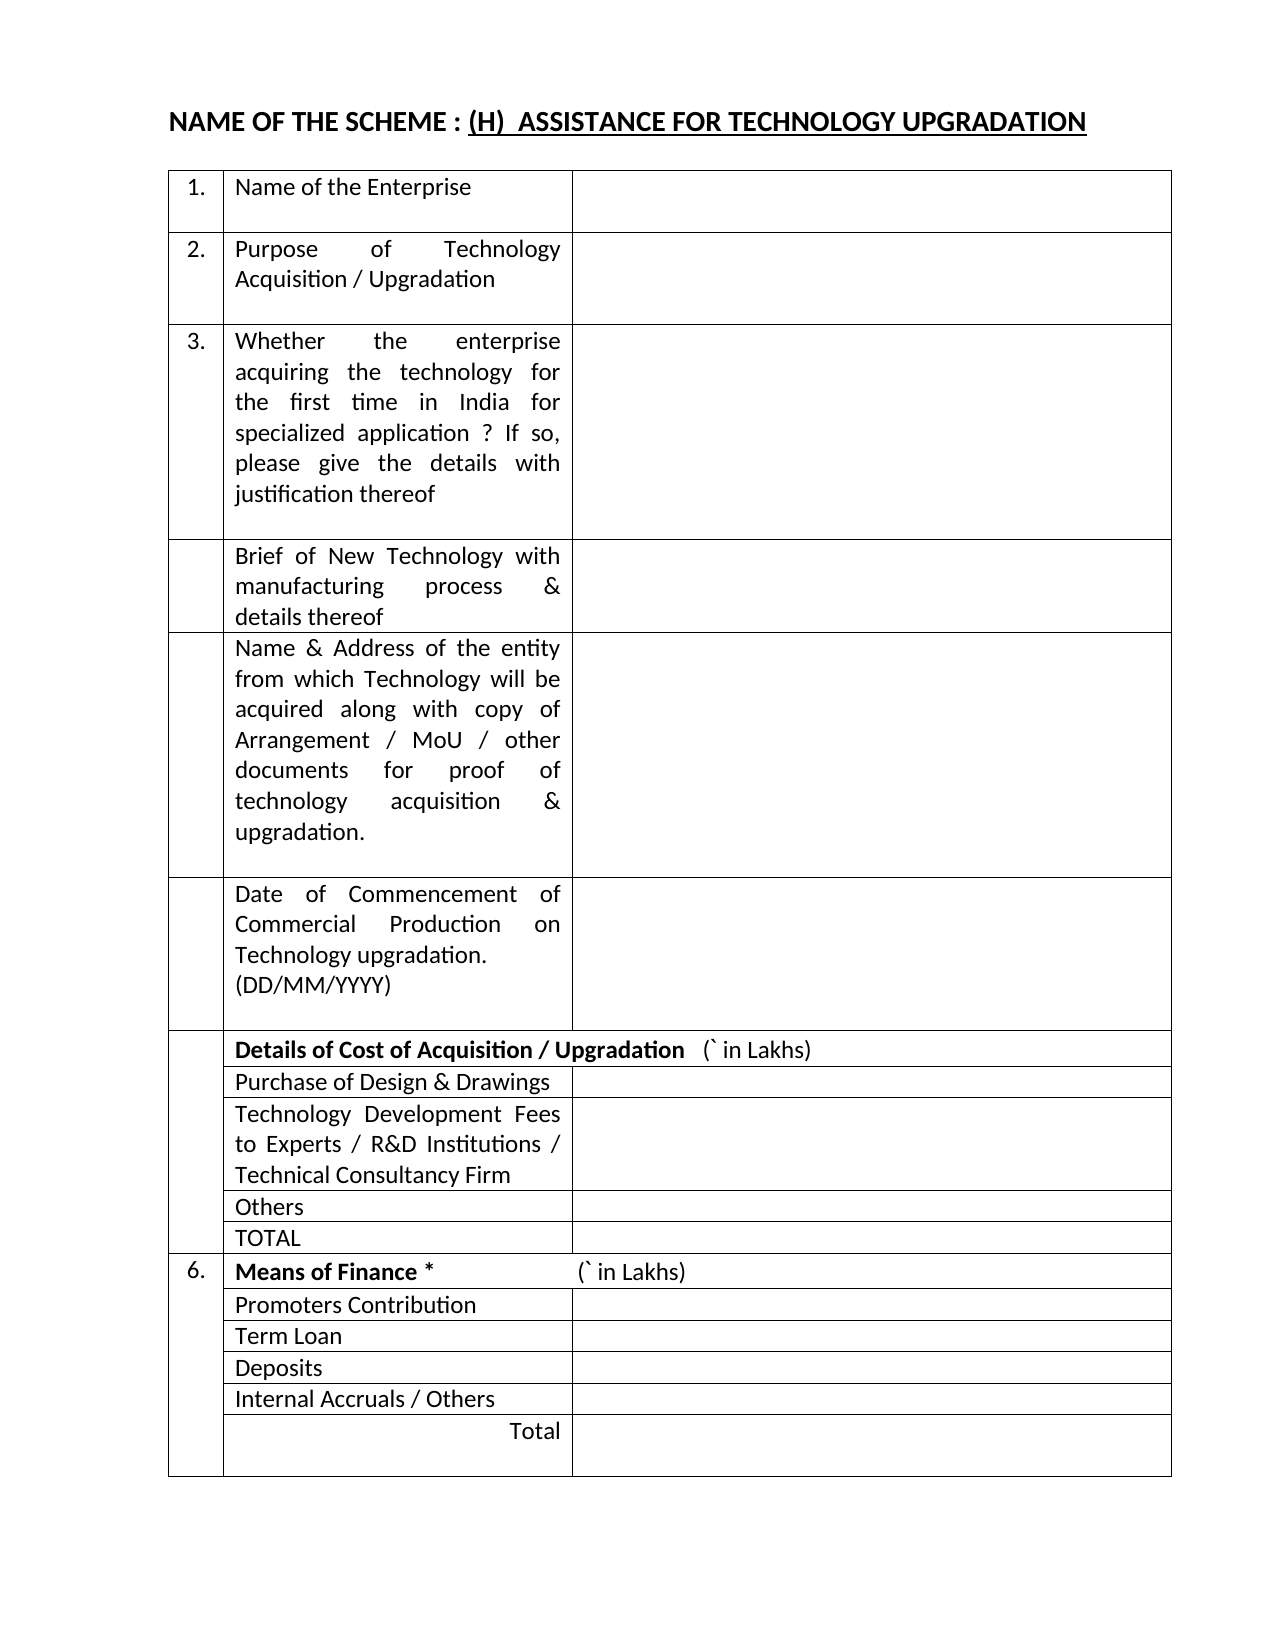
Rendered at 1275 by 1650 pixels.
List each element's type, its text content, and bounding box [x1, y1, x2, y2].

table_cell Others [224, 1191, 572, 1221]
table_cell Promoters Contribution [224, 1289, 572, 1319]
table_cell [573, 1321, 1171, 1351]
table_cell Date of Commencement of Commercial Production on Technology upgradation. (DD/MM/YYYY) [224, 878, 572, 1030]
table_cell Technology Development Fees to Experts / R&D Institutions / Technical Consultancy Firm [224, 1098, 572, 1190]
table_cell [169, 633, 223, 877]
table_cell Internal Accruals / Others [224, 1384, 572, 1414]
table_header [573, 171, 1171, 232]
table_cell 6. [169, 1254, 223, 1476]
table_cell 3. [169, 325, 223, 539]
table_cell [573, 325, 1171, 539]
table_cell 2. [169, 233, 223, 324]
table_cell [573, 1067, 1171, 1097]
table_cell [573, 1191, 1171, 1221]
table_header Name of the Enterprise [224, 171, 572, 232]
table_cell Purchase of Design & Drawings [224, 1067, 572, 1097]
table_cell Brief of New Technology with manufacturing process & details thereof [224, 540, 572, 632]
table_header 1. [169, 171, 223, 232]
table_cell Total [224, 1415, 572, 1476]
table_cell [573, 1415, 1171, 1476]
table_cell [573, 540, 1171, 632]
table_cell Purpose of Technology Acquisition / Upgradation [224, 233, 572, 324]
table_cell Details of Cost of Acquisition / Upgradation (` in Lakhs) [224, 1031, 1171, 1066]
table_cell Name & Address of the entity from which Technology will be acquired along with copy of Arrangement / MoU / other documents for proof of technology acquisition & upgradation. [224, 633, 572, 877]
table_cell [169, 540, 223, 632]
table_cell [573, 233, 1171, 324]
table_cell [573, 1352, 1171, 1383]
table_cell [169, 1031, 223, 1253]
table_cell [573, 1384, 1171, 1414]
text NAME OF THE SCHEME : (H) ASSISTANCE FOR TECHNOLOGY UPGRADATION [169, 103, 1172, 139]
table_cell [169, 878, 223, 1030]
table_cell [573, 878, 1171, 1030]
table_cell [573, 1098, 1171, 1190]
table_cell Means of Finance * (` in Lakhs) [224, 1254, 1171, 1288]
table_cell [573, 1289, 1171, 1319]
table_cell Whether the enterprise acquiring the technology for the first time in India for specialized application ? If so, please give the details with justification thereof [224, 325, 572, 539]
table_cell Term Loan [224, 1321, 572, 1351]
table_cell [573, 633, 1171, 877]
table_cell Deposits [224, 1352, 572, 1383]
table_cell [573, 1222, 1171, 1253]
table_cell TOTAL [224, 1222, 572, 1253]
